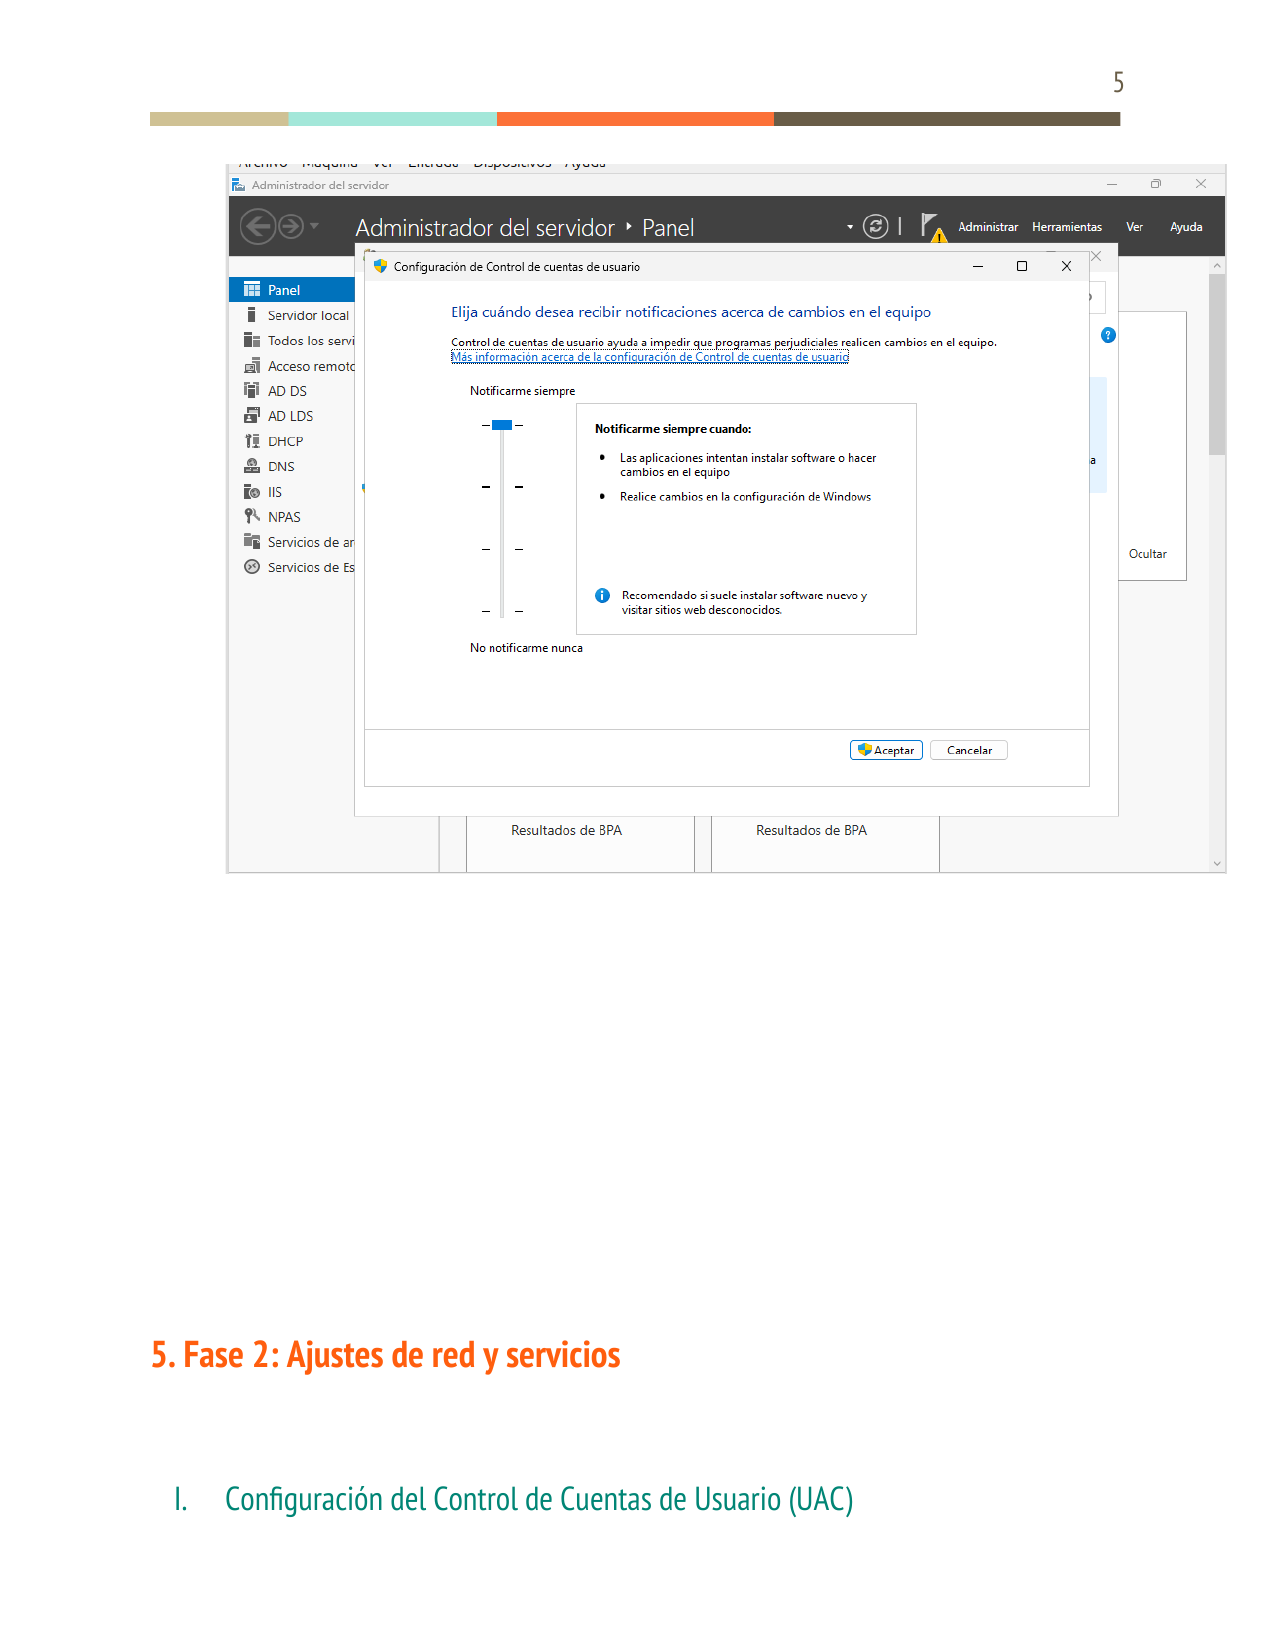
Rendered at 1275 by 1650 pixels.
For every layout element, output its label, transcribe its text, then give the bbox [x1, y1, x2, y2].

subtitle Configuración del Control de Cuentas de Usuario (UAC) [187, 1476, 1125, 1519]
picture [150, 112, 1121, 126]
picture [225, 164, 1227, 874]
subtitle 5. Fase 2: Ajustes de red y servicios [150, 1330, 1125, 1378]
